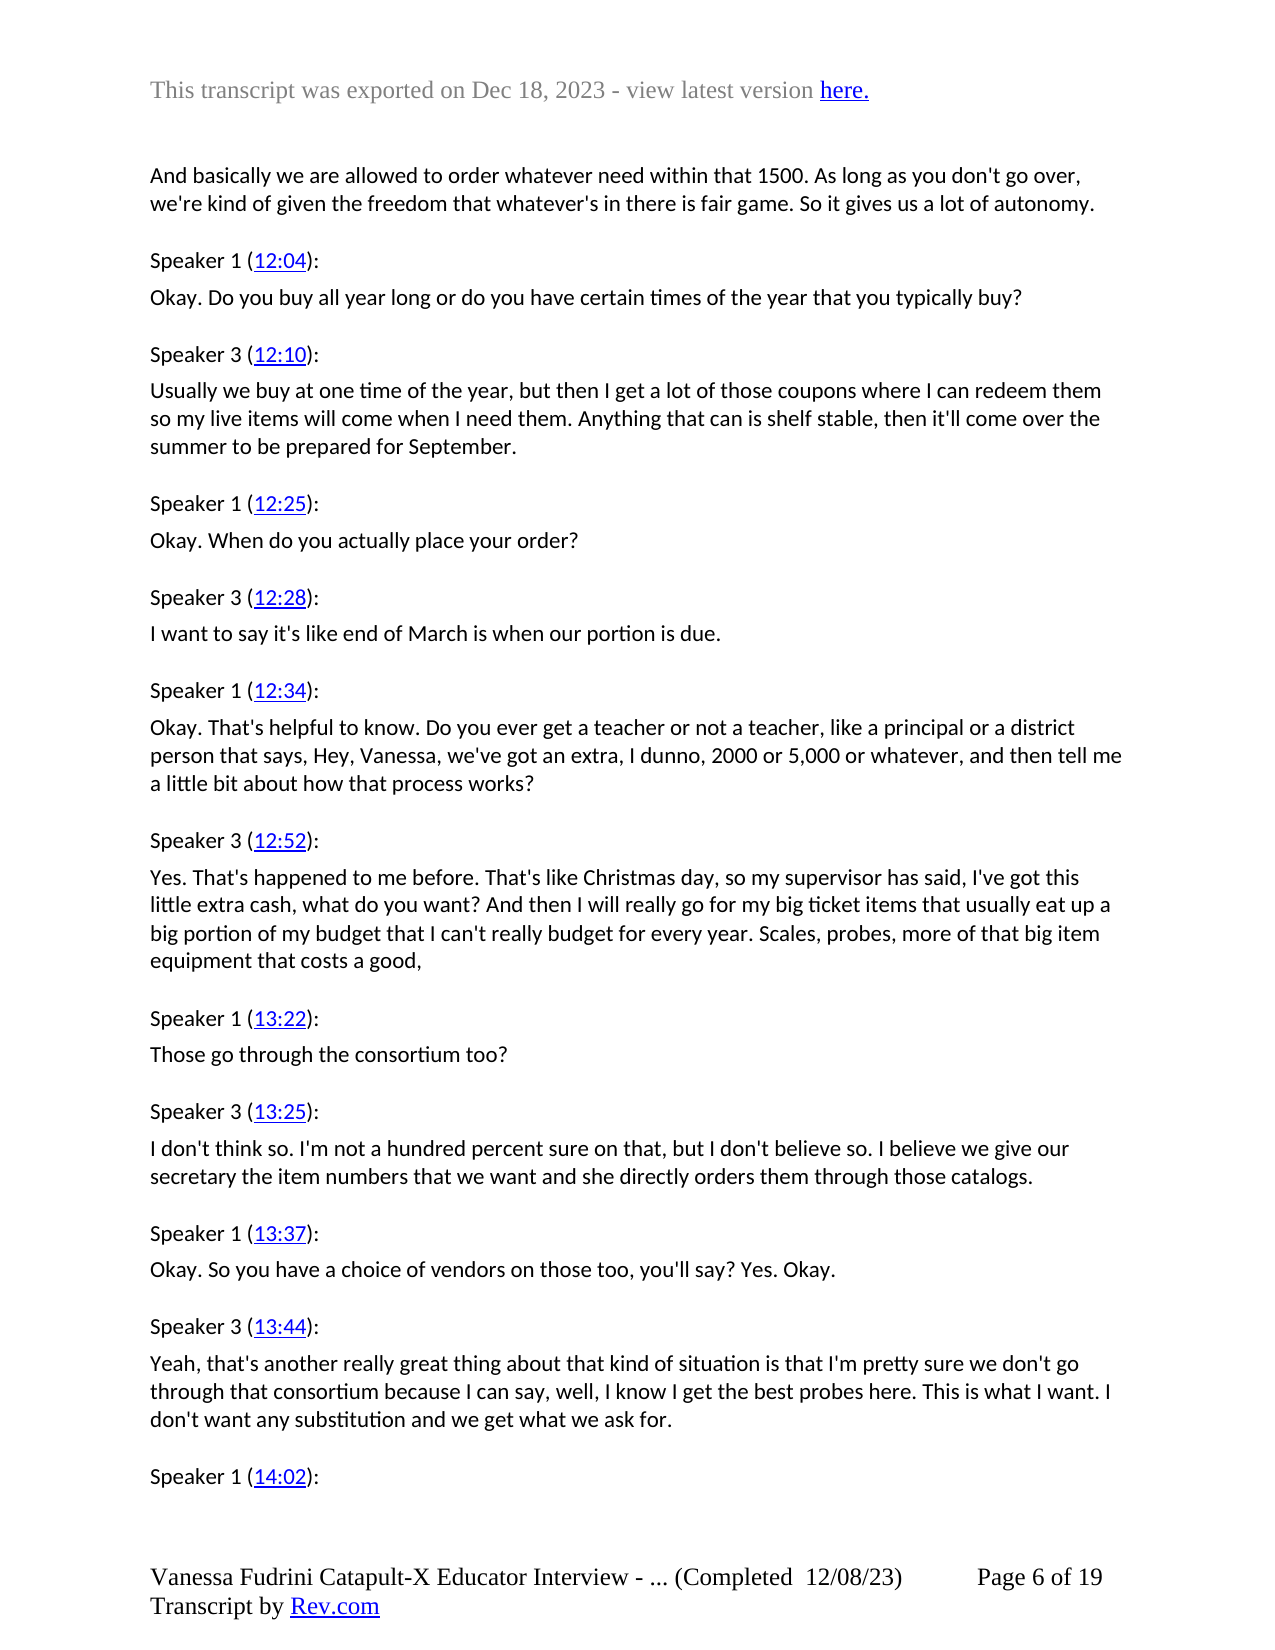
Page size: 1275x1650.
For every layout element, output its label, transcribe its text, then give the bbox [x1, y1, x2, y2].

text Speaker 3 (13:25): [150, 1097, 1125, 1125]
text Speaker 3 (12:52): [150, 826, 1125, 854]
text Okay. When do you actually place your order? [150, 526, 1125, 554]
text Usually we buy at one time of the year, but then I get a lot of those coupons where I can redeem them so my live items will come when I need them. Anything that can is shelf stable, then it'll come over the summer to be prepared for September. [150, 376, 1125, 460]
text Speaker 3 (12:28): [150, 583, 1125, 611]
text Speaker 3 (12:10): [150, 340, 1125, 368]
text Those go through the consortium too? [150, 1040, 1125, 1068]
text And basically we are allowed to order whatever need within that 1500. As long as you don't go over, we're kind of given the freedom that whatever's in there is fair game. So it gives us a lot of autonomy. [150, 161, 1125, 217]
text Speaker 1 (12:34): [150, 677, 1125, 705]
text Speaker 1 (13:37): [150, 1219, 1125, 1247]
text Speaker 1 (14:02): [150, 1462, 1125, 1490]
text Speaker 1 (12:25): [150, 489, 1125, 518]
text Speaker 1 (12:04): [150, 246, 1125, 274]
text Okay. That's helpful to know. Do you ever get a teacher or not a teacher, like a principal or a district person that says, Hey, Vanessa, we've got an extra, I dunno, 2000 or 5,000 or whatever, and then tell me a little bit about how that process works? [150, 713, 1125, 797]
text Speaker 3 (13:44): [150, 1312, 1125, 1341]
text I don't think so. I'm not a hundred percent sure on that, but I don't believe so. I believe we give our secretary the item numbers that we want and she directly orders them through those catalogs. [150, 1134, 1125, 1190]
text Okay. Do you buy all year long or do you have certain times of the year that you typically buy? [150, 283, 1125, 311]
text Speaker 1 (13:22): [150, 1004, 1125, 1032]
text Yes. That's happened to me before. That's like Christmas day, so my supervisor has said, I've got this little extra cash, what do you want? And then I will really go for my big ticket items that usually eat up a big portion of my budget that I can't really budget for every year. Scales, probes, more of that big item equipment that costs a good, [150, 863, 1125, 975]
text Okay. So you have a choice of vendors on those too, you'll say? Yes. Okay. [150, 1255, 1125, 1283]
text Yeah, that's another really great thing about that kind of situation is that I'm pretty sure we don't go through that consortium because I can say, well, I know I get the best probes here. This is what I want. I don't want any substitution and we get what we ask for. [150, 1349, 1125, 1433]
text I want to say it's like end of March is when our portion is due. [150, 619, 1125, 647]
